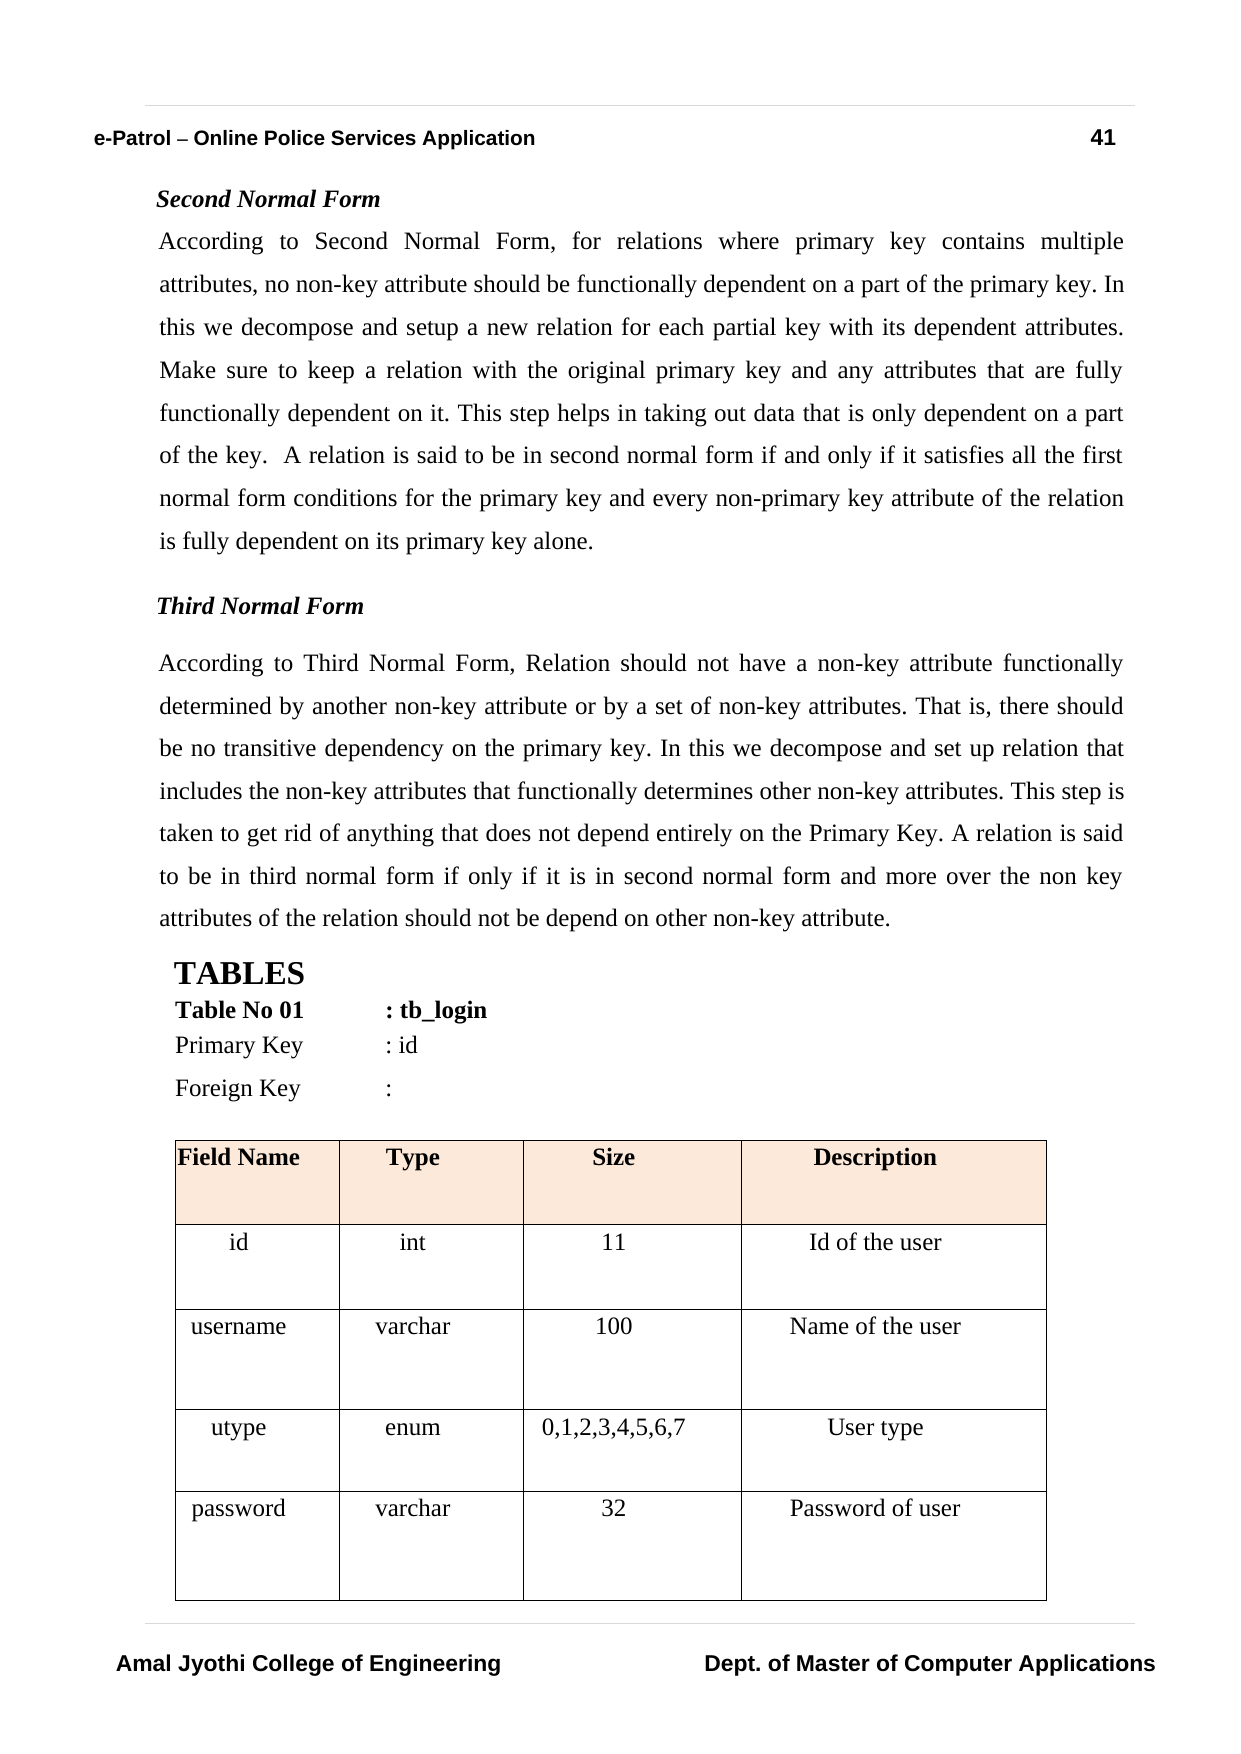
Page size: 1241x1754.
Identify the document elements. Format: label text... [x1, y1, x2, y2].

table_cell Id of the user [742, 1225, 1046, 1308]
table_cell Primary Key [175, 1030, 374, 1073]
table_cell Foreign Key [175, 1074, 374, 1109]
table_cell : [375, 1074, 493, 1109]
table_cell password [176, 1492, 339, 1600]
table_cell varchar [340, 1492, 523, 1600]
table_cell : id [375, 1030, 493, 1073]
table_header Description [742, 1141, 1046, 1224]
table_cell utype [176, 1410, 339, 1491]
table_header Size [524, 1141, 741, 1224]
table_header Field Name [176, 1141, 339, 1224]
text According to Second Normal Form, for relations where primary key contains multiple attributes, no non-key attribute should be functionally dependent on a part of the primary key. In this we decompose and setup a new relation for each partial key with its dependent attributes. Make sure to keep a relation with the original primary key and any attributes that are fully functionally dependent on it. This step helps in taking out data that is only dependent on a part of the key. A relation is said to be in second normal form if and only if it satisfies all the first normal form conditions for the primary key and every non-primary key attribute of the relation is fully dependent on its primary key alone. [158, 226, 1125, 555]
table_cell 0,1,2,3,4,5,6,7 [524, 1410, 741, 1491]
table_cell username [176, 1310, 339, 1409]
subtitle TABLES [173, 954, 1231, 992]
table_header : tb_login [375, 995, 493, 1030]
table_cell Password of user [742, 1492, 1046, 1600]
table_header Type [340, 1141, 523, 1224]
table_cell 11 [524, 1225, 741, 1308]
table_cell 100 [524, 1310, 741, 1409]
table_cell varchar [340, 1310, 523, 1409]
table_cell id [176, 1225, 339, 1308]
table_cell User type [742, 1410, 1046, 1491]
table_cell Name of the user [742, 1310, 1046, 1409]
table_cell int [340, 1225, 523, 1308]
subtitle Third Normal Form [156, 591, 1231, 619]
table_header Table No 01 [175, 995, 374, 1030]
text According to Third Normal Form, Relation should not have a non-key attribute functionally determined by another non-key attribute or by a set of non-key attributes. That is, there should be no transitive dependency on the primary key. In this we decompose and set up relation that includes the non-key attributes that functionally determines other non-key attributes. This step is taken to get rid of anything that does not depend entirely on the Primary Key. A relation is said to be in third normal form if only if it is in second normal form and more over the non key attributes of the relation should not be depend on other non-key attribute. [158, 648, 1125, 932]
table_cell enum [340, 1410, 523, 1491]
subtitle Second Normal Form [156, 184, 1231, 212]
table_cell 32 [524, 1492, 741, 1600]
